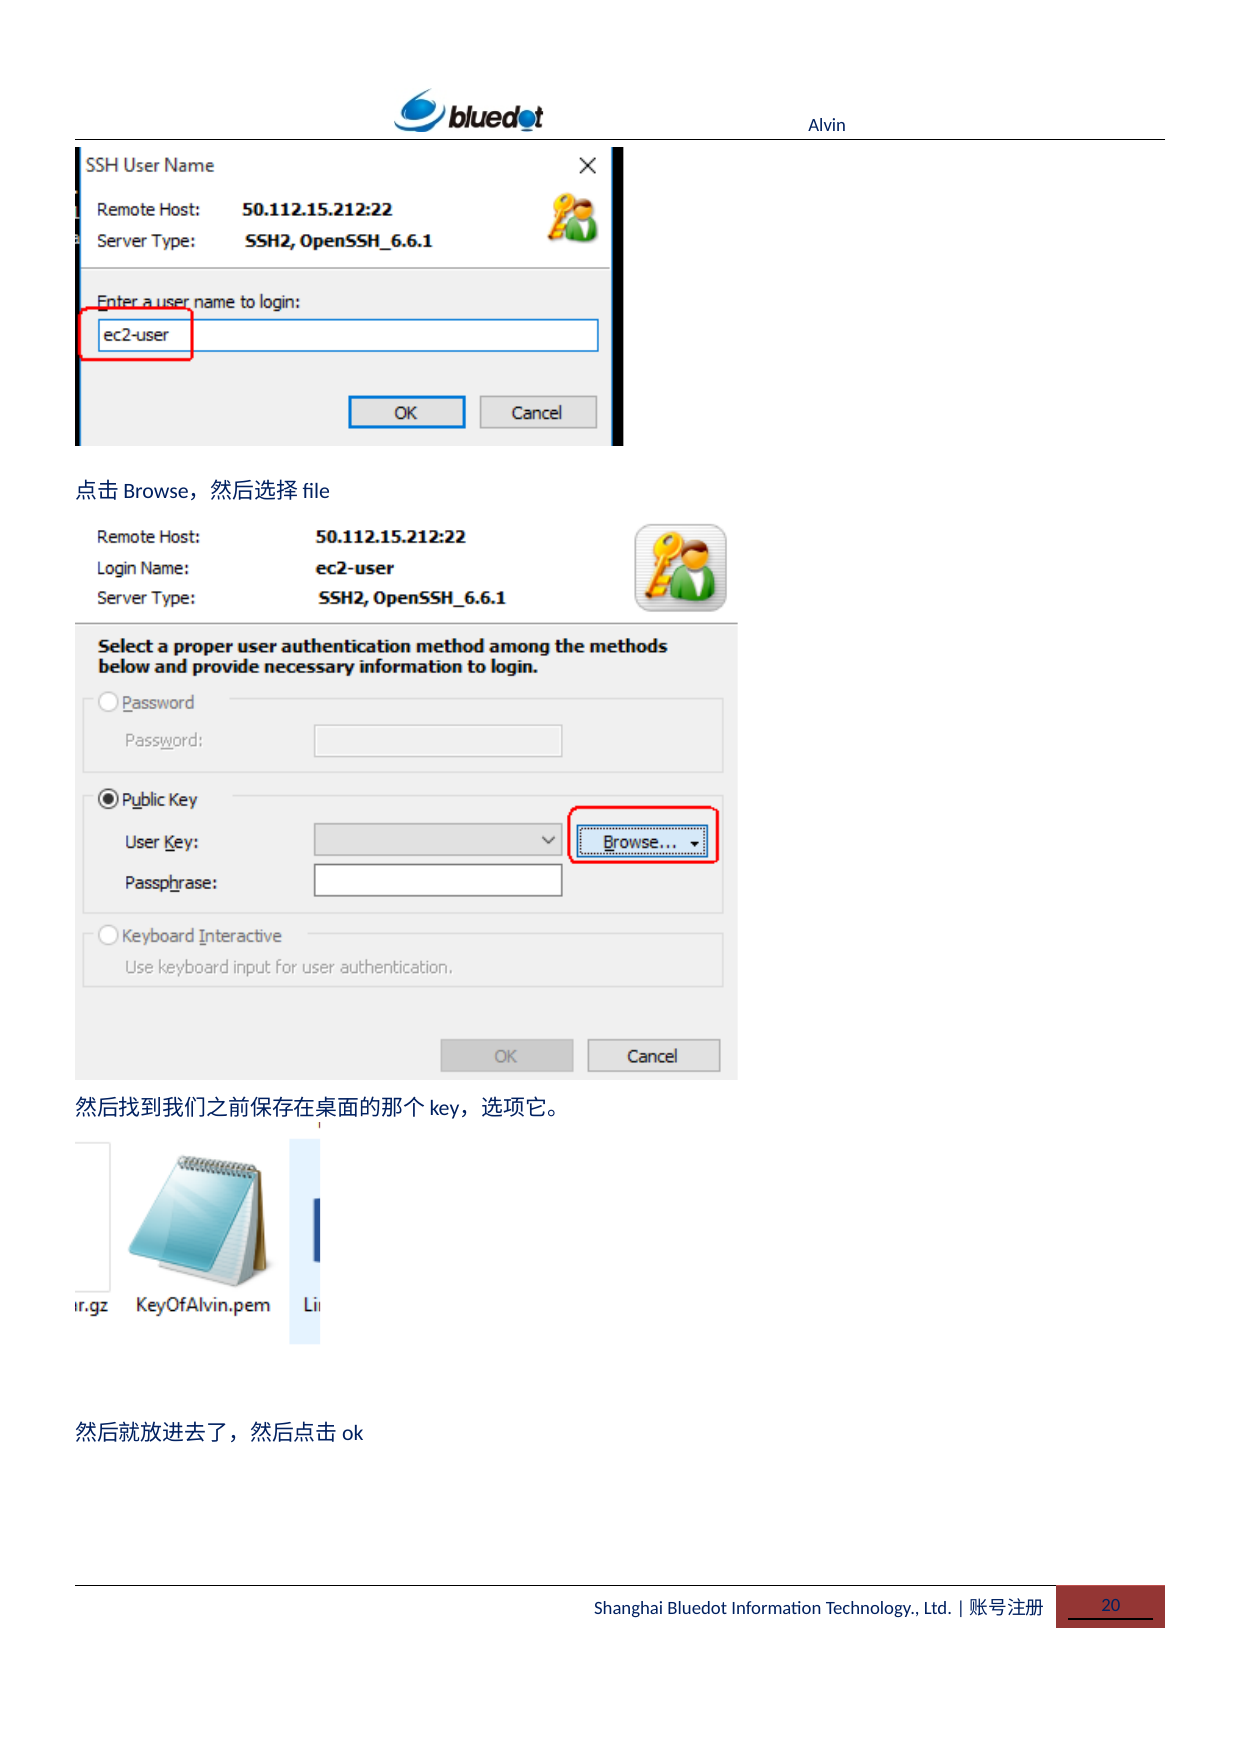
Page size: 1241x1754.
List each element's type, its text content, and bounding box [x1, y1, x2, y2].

picture [75, 1122, 321, 1357]
text 然后找到我们之前保存在桌面的那个key，选项它。 [75, 1090, 1165, 1122]
picture [394, 88, 544, 132]
picture [75, 147, 624, 446]
picture [75, 504, 738, 1080]
text 点击Browse，然后选择file [75, 472, 1165, 505]
text 然后就放进去了，然后点击ok [75, 1415, 1165, 1447]
